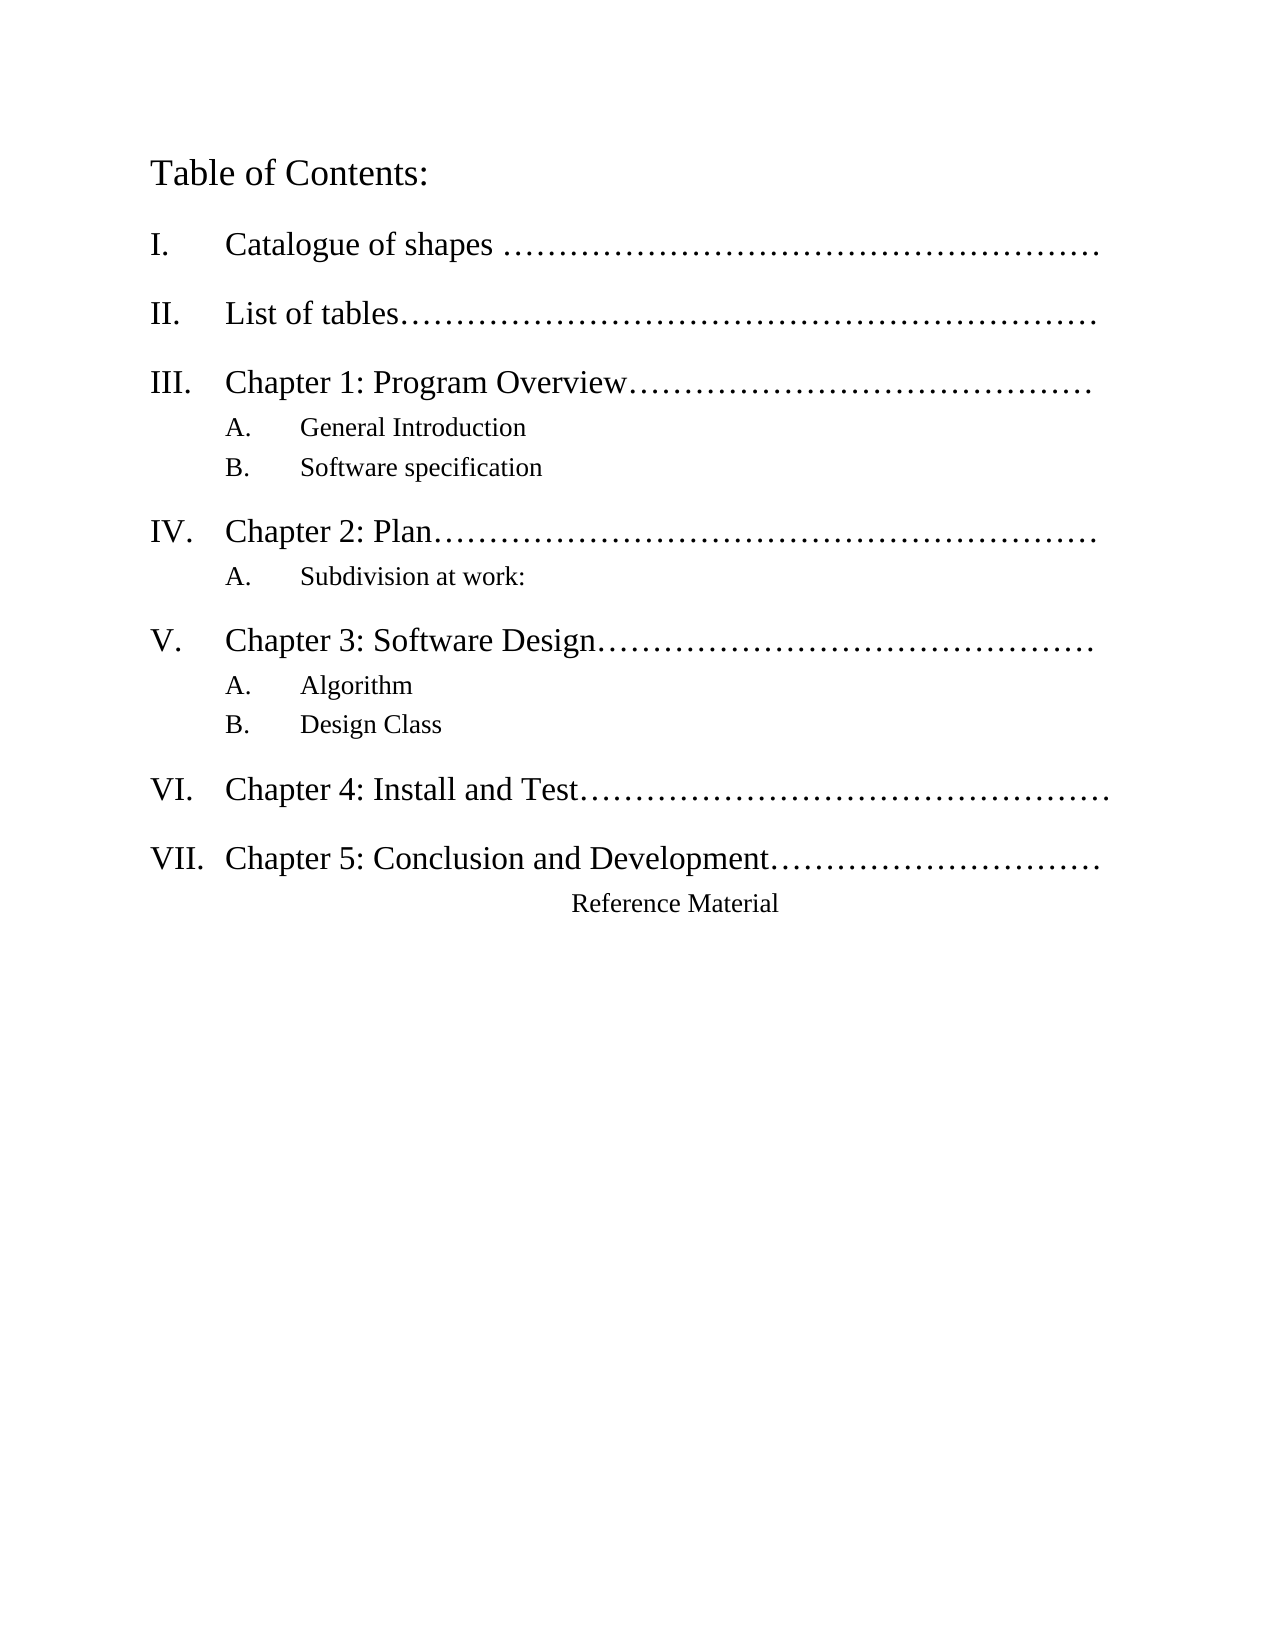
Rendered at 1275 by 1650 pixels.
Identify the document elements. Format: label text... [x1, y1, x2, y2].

subtitle Subdivision at work: [225, 560, 1125, 591]
subtitle Chapter 1: Program Overview…………………………………… [150, 363, 1125, 401]
subtitle Software specification [225, 451, 1125, 482]
subtitle Chapter 5: Conclusion and Development………………………… [150, 838, 1125, 877]
text Table of Contents: [150, 150, 1125, 193]
subtitle Chapter 4: Install and Test………………………………………… [150, 769, 1125, 808]
subtitle Reference MaterialChapter 1 : Program Overview [225, 887, 1125, 918]
subtitle General Introduction [225, 411, 1125, 442]
subtitle List of tables……………………………………………………… [150, 294, 1125, 332]
subtitle Catalogue of shapes ……………………………………………… [150, 224, 1125, 263]
subtitle Chapter 2: Plan…………………………………………………… [150, 512, 1125, 550]
subtitle Chapter 3: Software Design……………………………………… [150, 621, 1125, 659]
subtitle Algorithm [225, 669, 1125, 700]
subtitle Design Class [225, 709, 1125, 740]
